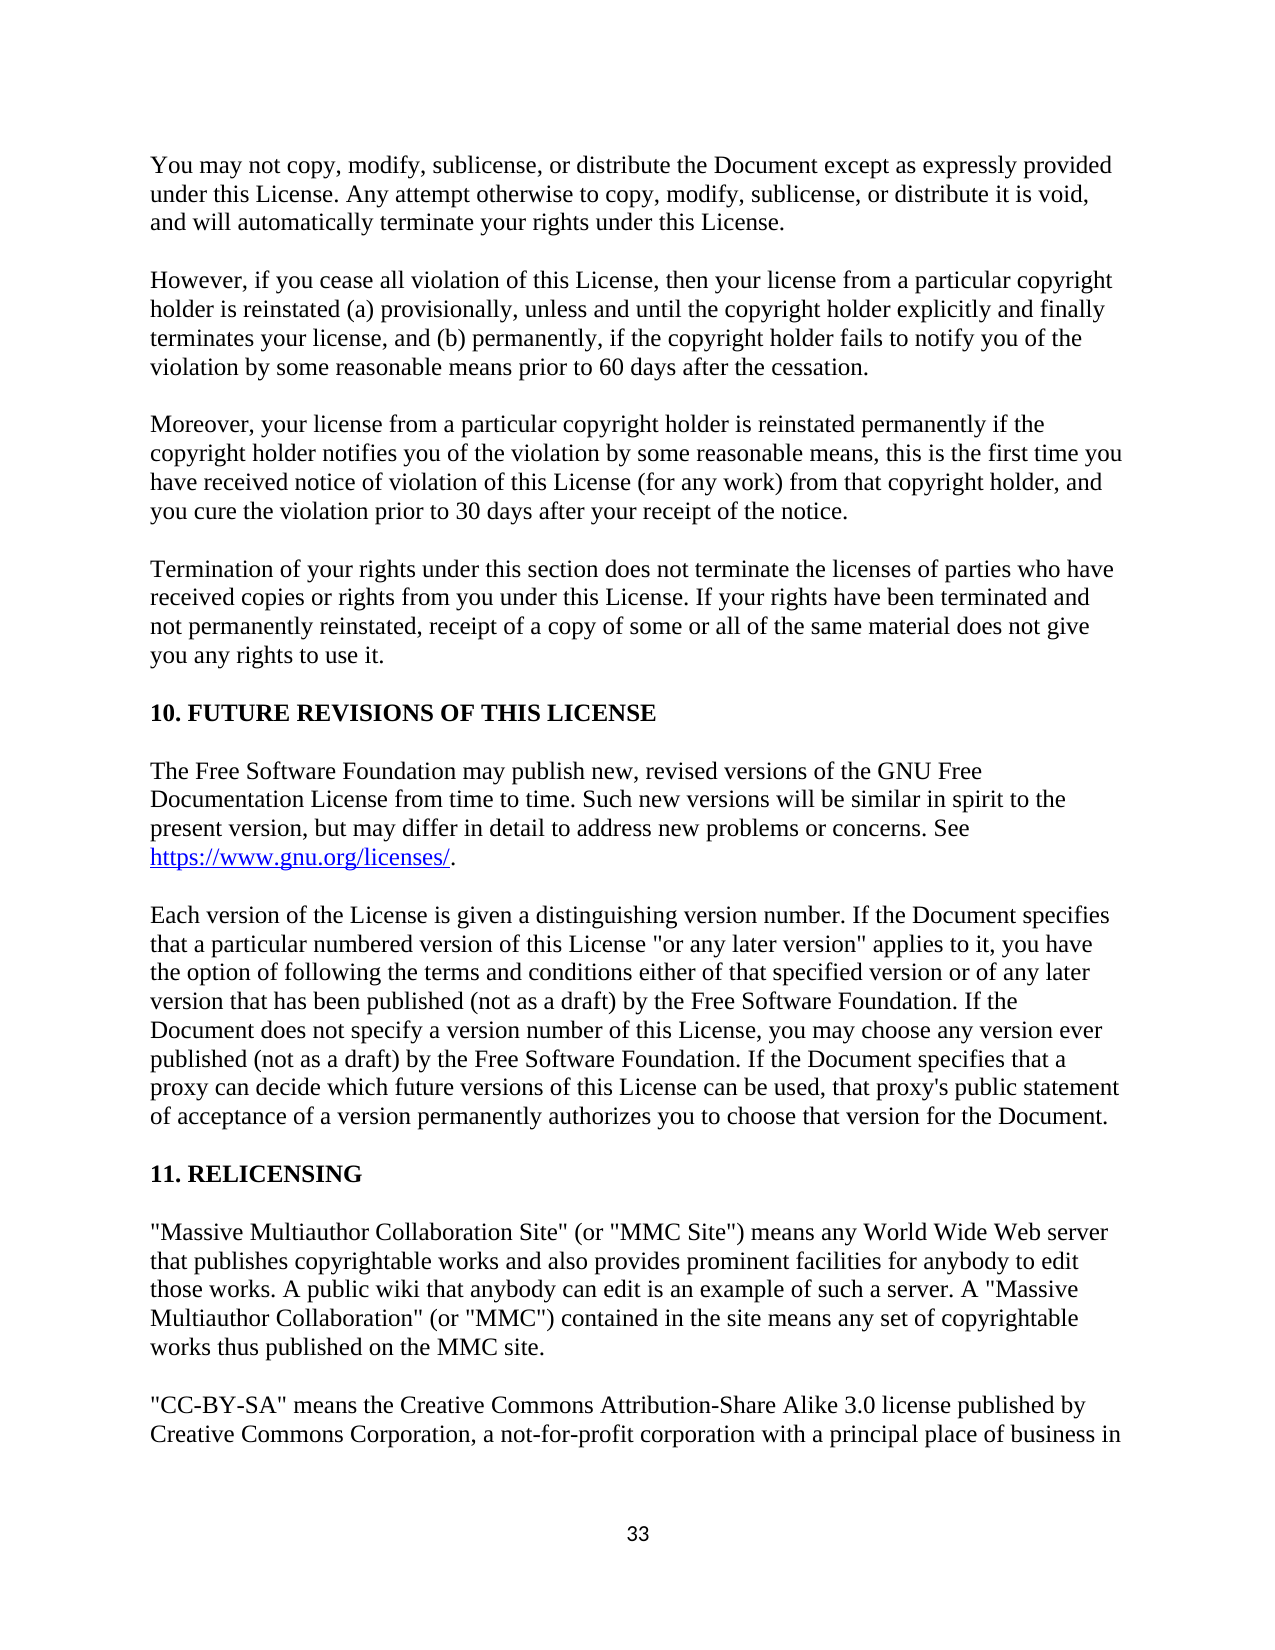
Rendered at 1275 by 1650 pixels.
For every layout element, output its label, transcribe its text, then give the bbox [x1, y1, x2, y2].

text 11. RELICENSING [150, 1159, 1125, 1188]
text 10. FUTURE REVISIONS OF THIS LICENSE [150, 698, 1125, 727]
text Moreover, your license from a particular copyright holder is reinstated permanently if the copyright holder notifies you of the violation by some reasonable means, this is the first time you have received notice of violation of this License (for any work) from that copyright holder, and you cure the violation prior to 30 days after your receipt of the notice. [150, 409, 1125, 524]
text Termination of your rights under this section does not terminate the licenses of parties who have received copies or rights from you under this License. If your rights have been terminated and not permanently reinstated, receipt of a copy of some or all of the same material does not give you any rights to use it. [150, 554, 1125, 669]
text Each version of the License is given a distinguishing version number. If the Document specifies that a particular numbered version of this License "or any later version" applies to it, you have the option of following the terms and conditions either of that specified version or of any later version that has been published (not as a draft) by the Free Software Foundation. If the Document does not specify a version number of this License, you may choose any version ever published (not as a draft) by the Free Software Foundation. If the Document specifies that a proxy can decide which future versions of this License can be used, that proxy's public statement of acceptance of a version permanently authorizes you to choose that version for the Document. [150, 900, 1125, 1130]
text You may not copy, modify, sublicense, or distribute the Document except as expressly provided under this License. Any attempt otherwise to copy, modify, sublicense, or distribute it is void, and will automatically terminate your rights under this License. [150, 150, 1125, 236]
text However, if you cease all violation of this License, then your license from a particular copyright holder is reinstated (a) provisionally, unless and until the copyright holder explicitly and finally terminates your license, and (b) permanently, if the copyright holder fails to notify you of the violation by some reasonable means prior to 60 days after the cessation. [150, 265, 1125, 380]
text "Massive Multiauthor Collaboration Site" (or "MMC Site") means any World Wide Web server that publishes copyrightable works and also provides prominent facilities for anybody to edit those works. A public wiki that anybody can edit is an example of such a server. A "Massive Multiauthor Collaboration" (or "MMC") contained in the site means any set of copyrightable works thus published on the MMC site. [150, 1217, 1125, 1361]
text The Free Software Foundation may publish new, revised versions of the GNU Free Documentation License from time to time. Such new versions will be similar in spirit to the present version, but may differ in detail to address new problems or concerns. See https://www.gnu.org/licenses/. [150, 756, 1125, 871]
